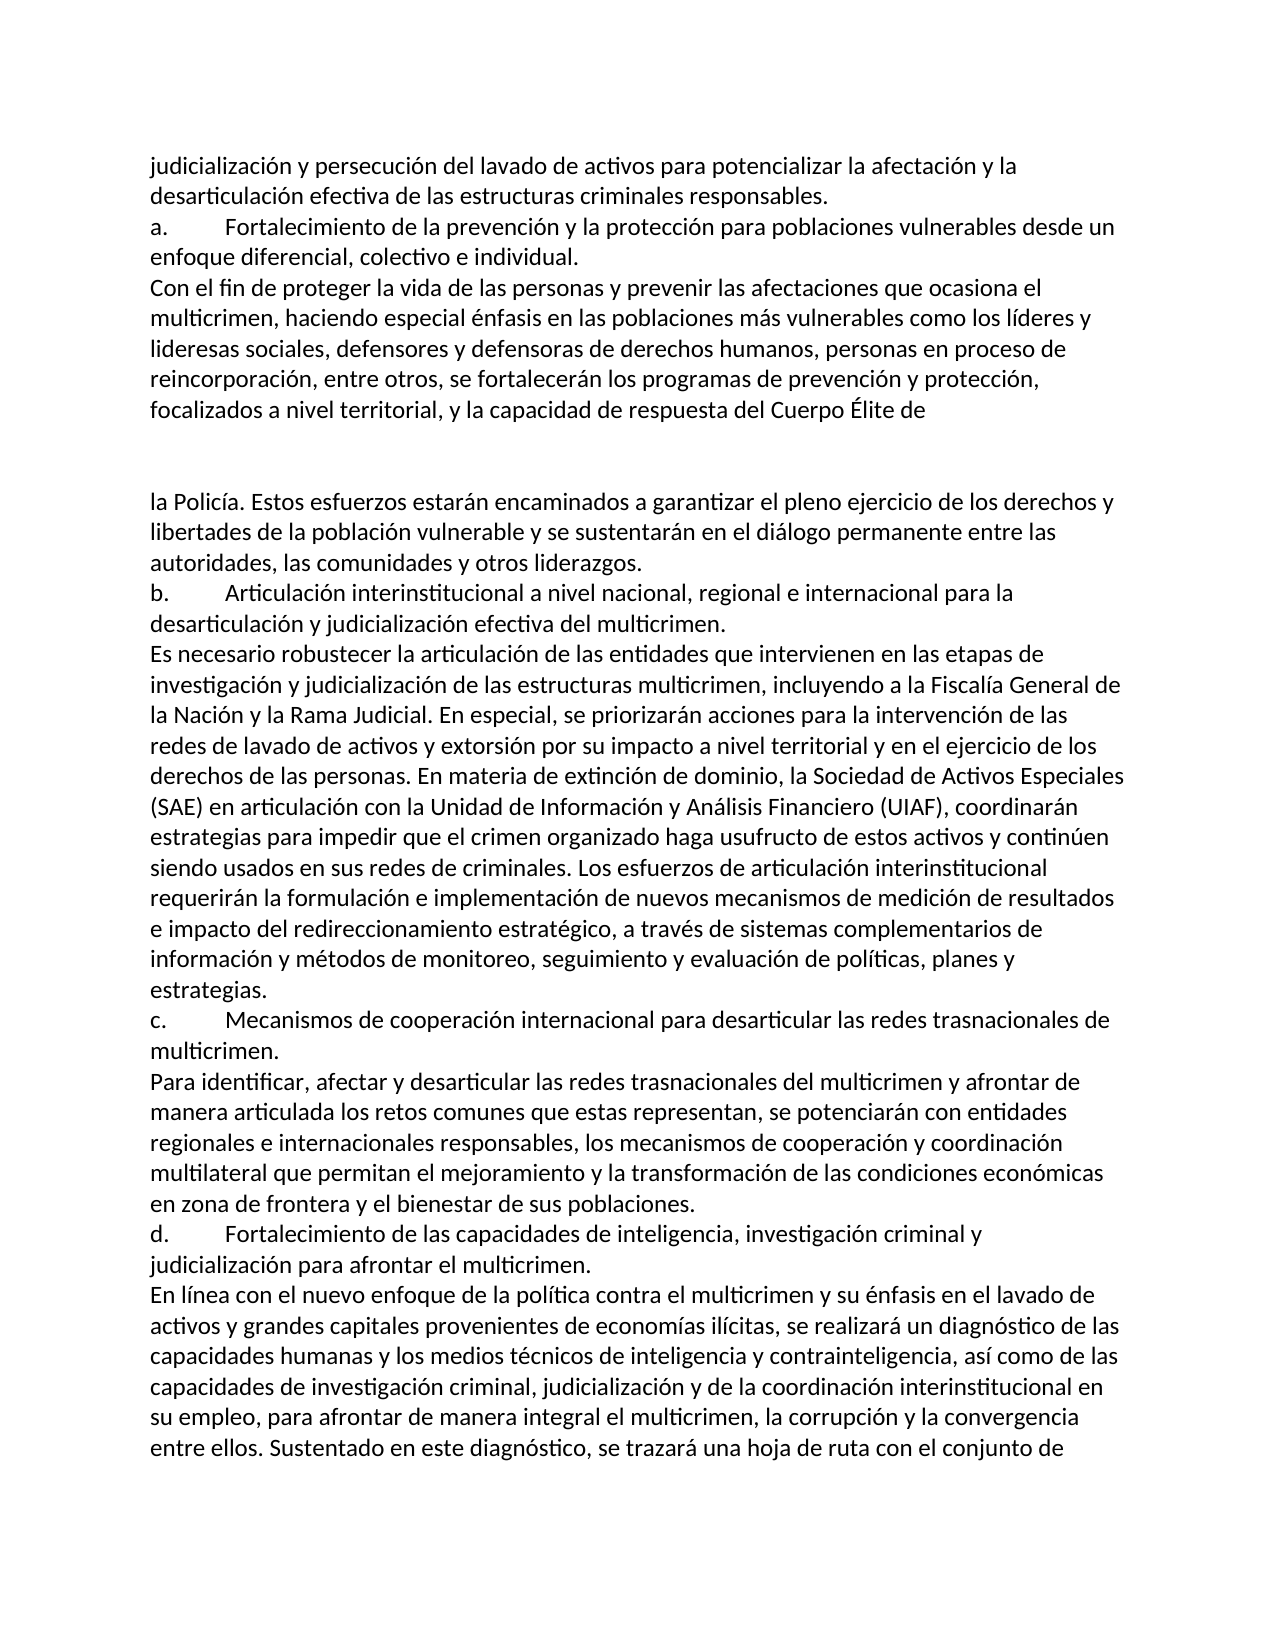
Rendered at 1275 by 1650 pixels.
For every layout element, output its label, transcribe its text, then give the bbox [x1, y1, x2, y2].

text b. Articulación interinstitucional a nivel nacional, regional e internacional para la desarticulación y judicialización efectiva del multicrimen. [150, 577, 1125, 638]
text Es necesario robustecer la articulación de las entidades que intervienen en las etapas de investigación y judicialización de las estructuras multicrimen, incluyendo a la Fiscalía General de la Nación y la Rama Judicial. En especial, se priorizarán acciones para la intervención de las redes de lavado de activos y extorsión por su impacto a nivel territorial y en el ejercicio de los derechos de las personas. En materia de extinción de dominio, la Sociedad de Activos Especiales (SAE) en articulación con la Unidad de Información y Análisis Financiero (UIAF), coordinarán estrategias para impedir que el crimen organizado haga usufructo de estos activos y continúen siendo usados en sus redes de criminales. Los esfuerzos de articulación interinstitucional requerirán la formulación e implementación de nuevos mecanismos de medición de resultados e impacto del redireccionamiento estratégico, a través de sistemas complementarios de información y métodos de monitoreo, seguimiento y evaluación de políticas, planes y estrategias. [150, 638, 1125, 1004]
text d. Fortalecimiento de las capacidades de inteligencia, investigación criminal y judicialización para afrontar el multicrimen. [150, 1218, 1125, 1279]
text a. Fortalecimiento de la prevención y la protección para poblaciones vulnerables desde un enfoque diferencial, colectivo e individual. [150, 211, 1125, 272]
text c. Mecanismos de cooperación internacional para desarticular las redes trasnacionales de multicrimen. [150, 1004, 1125, 1066]
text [150, 150, 1125, 211]
text Para identificar, afectar y desarticular las redes trasnacionales del multicrimen y afrontar de manera articulada los retos comunes que estas representan, se potenciarán con entidades regionales e internacionales responsables, los mecanismos de cooperación y coordinación multilateral que permitan el mejoramiento y la transformación de las condiciones económicas en zona de frontera y el bienestar de sus poblaciones. [150, 1066, 1125, 1218]
text la Policía. Estos esfuerzos estarán encaminados a garantizar el pleno ejercicio de los derechos y libertades de la población vulnerable y se sustentarán en el diálogo permanente entre las autoridades, las comunidades y otros liderazgos. [150, 486, 1125, 577]
text Con el fin de proteger la vida de las personas y prevenir las afectaciones que ocasiona el multicrimen, haciendo especial énfasis en las poblaciones más vulnerables como los líderes y lideresas sociales, defensores y defensoras de derechos humanos, personas en proceso de reincorporación, entre otros, se fortalecerán los programas de prevención y protección, focalizados a nivel territorial, y la capacidad de respuesta del Cuerpo Élite de [150, 272, 1125, 425]
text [150, 1279, 1125, 1462]
